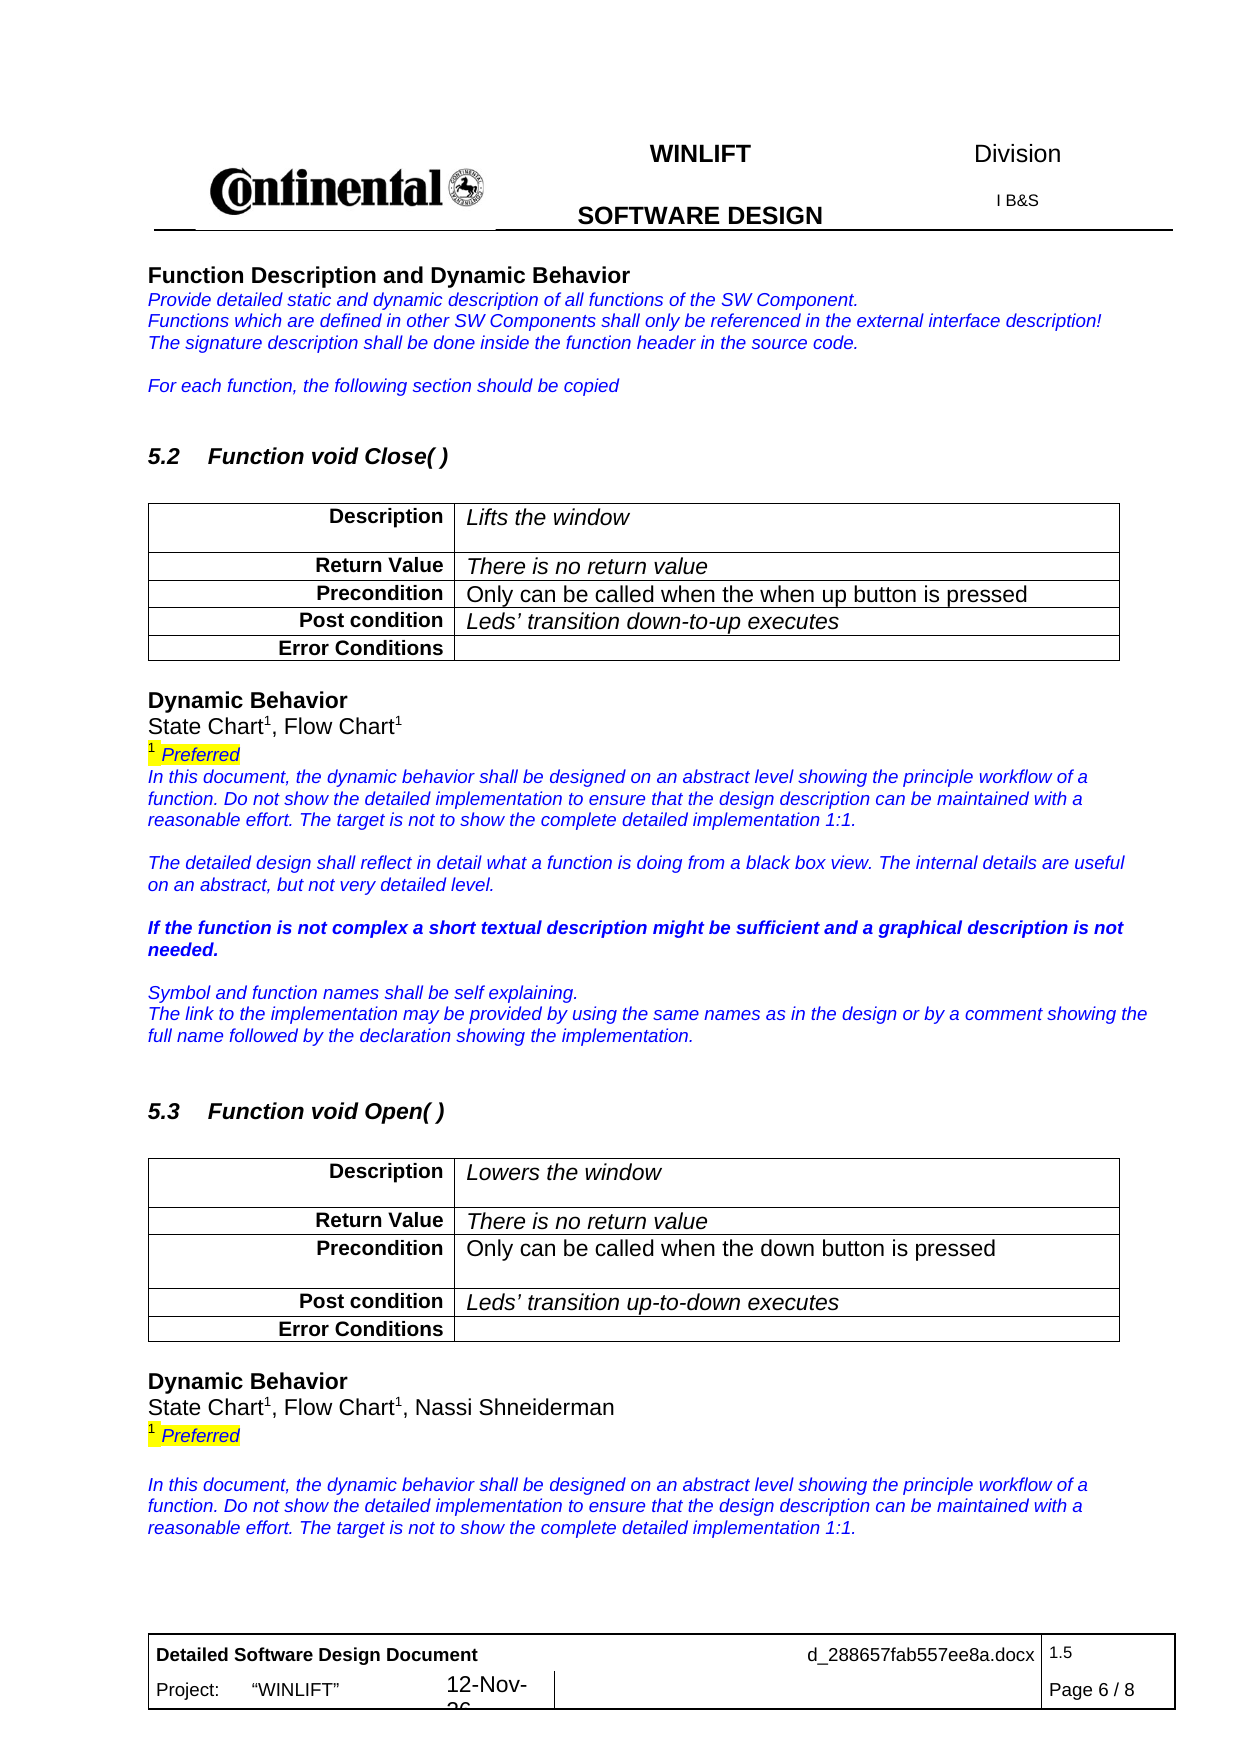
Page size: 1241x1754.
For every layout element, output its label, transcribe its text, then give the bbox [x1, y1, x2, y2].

table_cell There is no return value [455, 553, 1119, 580]
text Function Description and Dynamic Behavior [148, 236, 1152, 288]
table_cell [455, 636, 1119, 659]
table_cell Leds’ transition up-to-down executes [455, 1289, 1119, 1316]
text Symbol and function names shall be self explaining. The link to the implementation may be provided by using the same names as in the design or by a comment showing the full name followed by the declaration showing the implementation. [148, 960, 1152, 1073]
table_header Description [149, 1159, 454, 1207]
table_cell Only can be called when the when up button is pressed [455, 581, 1119, 607]
table_cell Error Conditions [149, 1317, 454, 1341]
table_cell Only can be called when the down button is pressed [455, 1235, 1119, 1288]
subtitle Function void Open( ) [148, 1098, 1152, 1124]
text Dynamic Behavior [148, 687, 1152, 713]
table_cell Error Conditions [149, 636, 454, 659]
table_header Lowers the window [455, 1159, 1119, 1207]
table_header Lifts the window [455, 504, 1119, 552]
table_cell Leds’ transition down-to-up executes [455, 608, 1119, 634]
table_cell Post condition [149, 608, 454, 634]
table_cell Post condition [149, 1289, 454, 1316]
text State Chart1, Flow Chart1 [148, 713, 1152, 739]
table_cell There is no return value [455, 1208, 1119, 1234]
table_cell Precondition [149, 581, 454, 607]
text Dynamic Behavior [148, 1368, 1152, 1394]
text Provide detailed static and dynamic description of all functions of the SW Component. Functions which are defined in other SW Components shall only be referenced in the external interface description! The signature description shall be done inside the function header in the source code. For each function, the following section should be copied [148, 288, 1152, 396]
text 1 Preferred In this document, the dynamic behavior shall be designed on an abstract level showing the principle workflow of a function. Do not show the detailed implementation to ensure that the design description can be maintained with a reasonable effort. The target is not to show the complete detailed implementation 1:1. The detailed design shall reflect in detail what a function is doing from a black box view. The internal details are useful on an abstract, but not very detailed level. If the function is not complex a short textual description might be sufficient and a graphical description is not needed. [148, 739, 1152, 960]
text State Chart1, Flow Chart1, Nassi Shneiderman [148, 1394, 1152, 1421]
table_cell Return Value [149, 553, 454, 580]
table_cell Return Value [149, 1208, 454, 1234]
picture [195, 138, 496, 230]
table_cell [455, 1317, 1119, 1341]
table_cell Precondition [149, 1235, 454, 1288]
subtitle Function void Close( ) [148, 443, 1152, 469]
table_header Description [149, 504, 454, 552]
